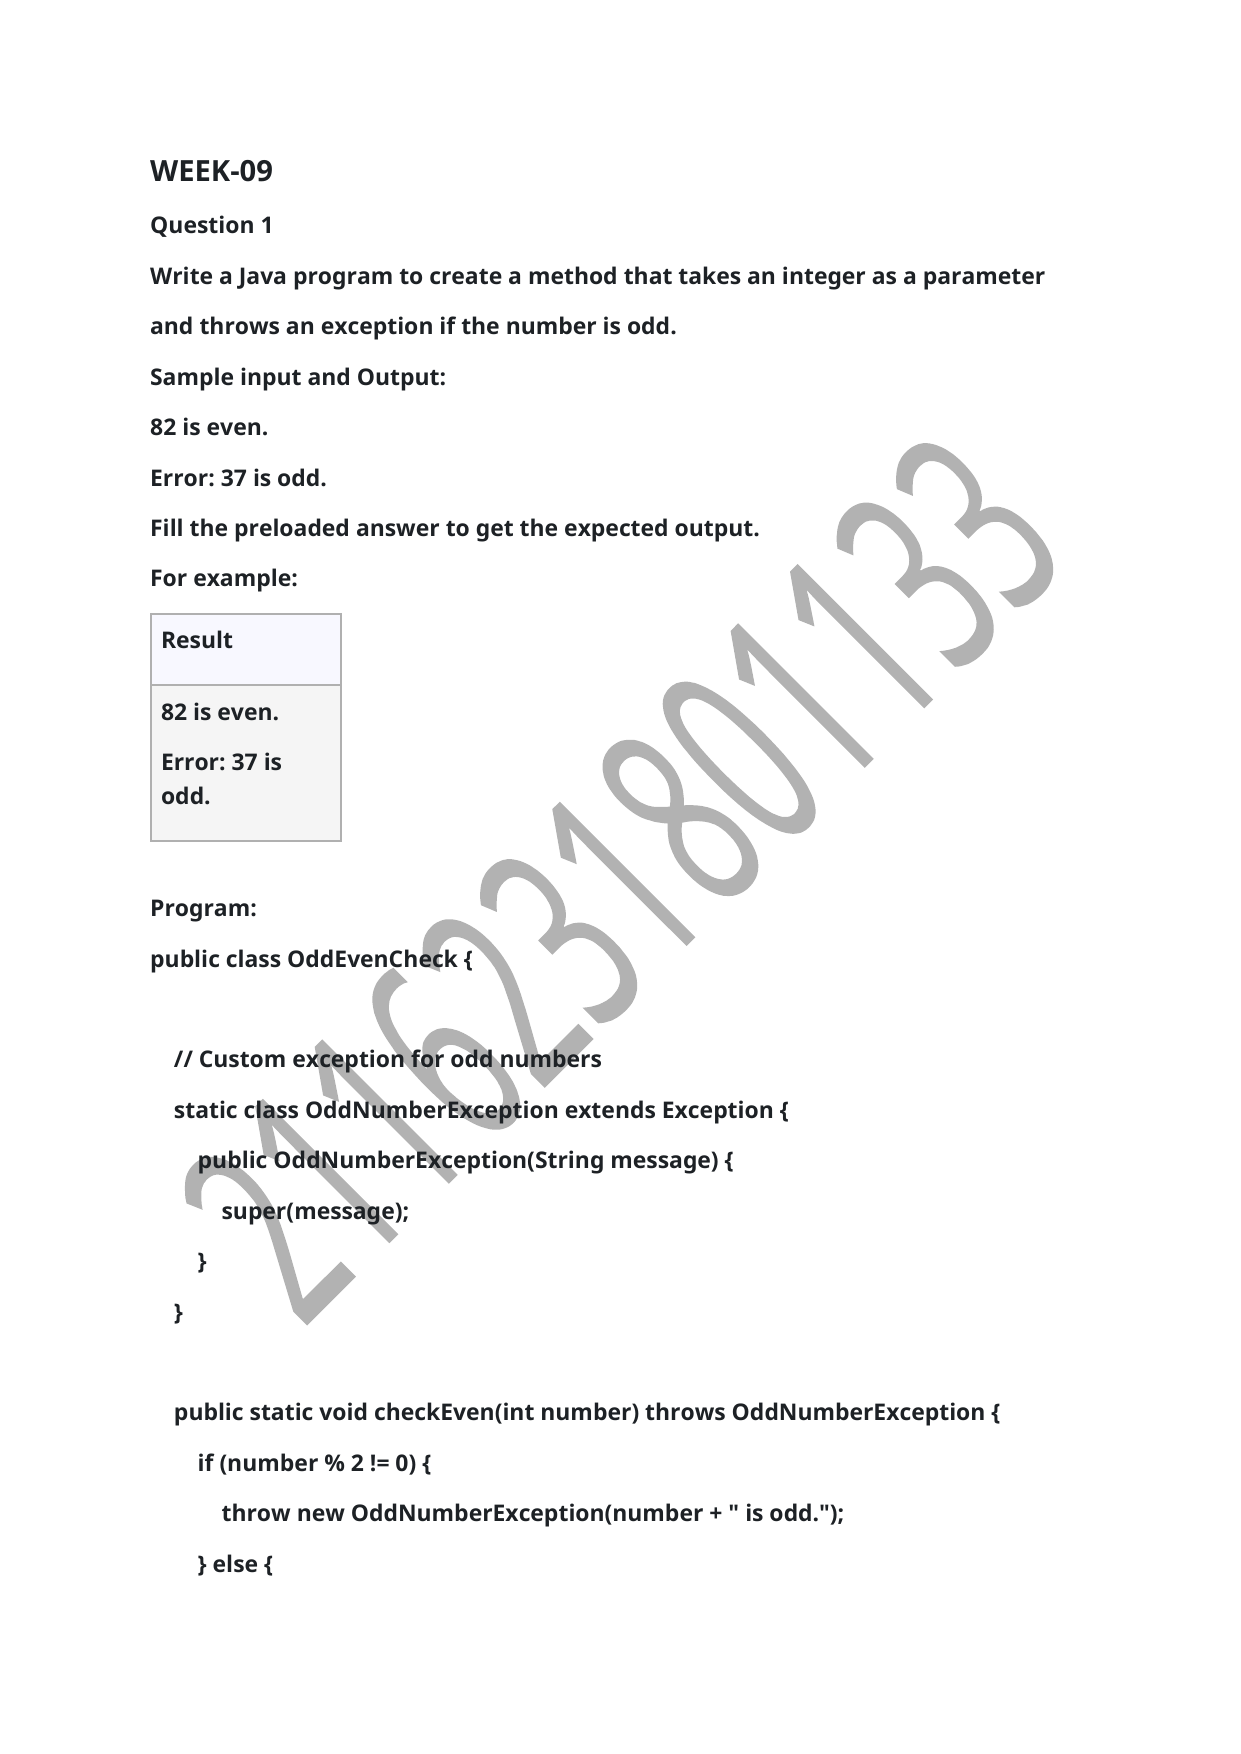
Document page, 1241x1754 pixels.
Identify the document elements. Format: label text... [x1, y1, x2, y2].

text } else { [150, 1547, 1090, 1579]
text Error: 37 is odd. [150, 462, 1090, 493]
text } [150, 1245, 1090, 1276]
text 82 is even. [150, 411, 1090, 442]
text Write a Java program to create a method that takes an integer as a parameter [150, 260, 1090, 291]
text // Custom exception for odd numbers [150, 1043, 1090, 1074]
text if (number % 2 != 0) { [150, 1447, 1090, 1478]
text For example: [150, 562, 1090, 594]
text Question 1 [150, 209, 1090, 241]
text public static void checkEven(int number) throws OddNumberException { [150, 1396, 1090, 1427]
text Fill the preloaded answer to get the expected output. [150, 512, 1090, 543]
text and throws an exception if the number is odd. [150, 310, 1090, 342]
text WEEK-09 [150, 150, 1090, 190]
text } [150, 1295, 1090, 1327]
text Program: [150, 892, 1090, 923]
table_header Result [152, 615, 340, 684]
table_cell 82 is even. Error: 37 is odd. [152, 686, 340, 840]
text Sample input and Output: [150, 361, 1090, 392]
text throw new OddNumberException(number + " is odd."); [150, 1497, 1090, 1528]
text super(message); [150, 1194, 1090, 1226]
text public OddNumberException(String message) { [150, 1144, 1090, 1175]
text public class OddEvenCheck { [150, 942, 1090, 974]
text static class OddNumberException extends Exception { [150, 1094, 1090, 1125]
